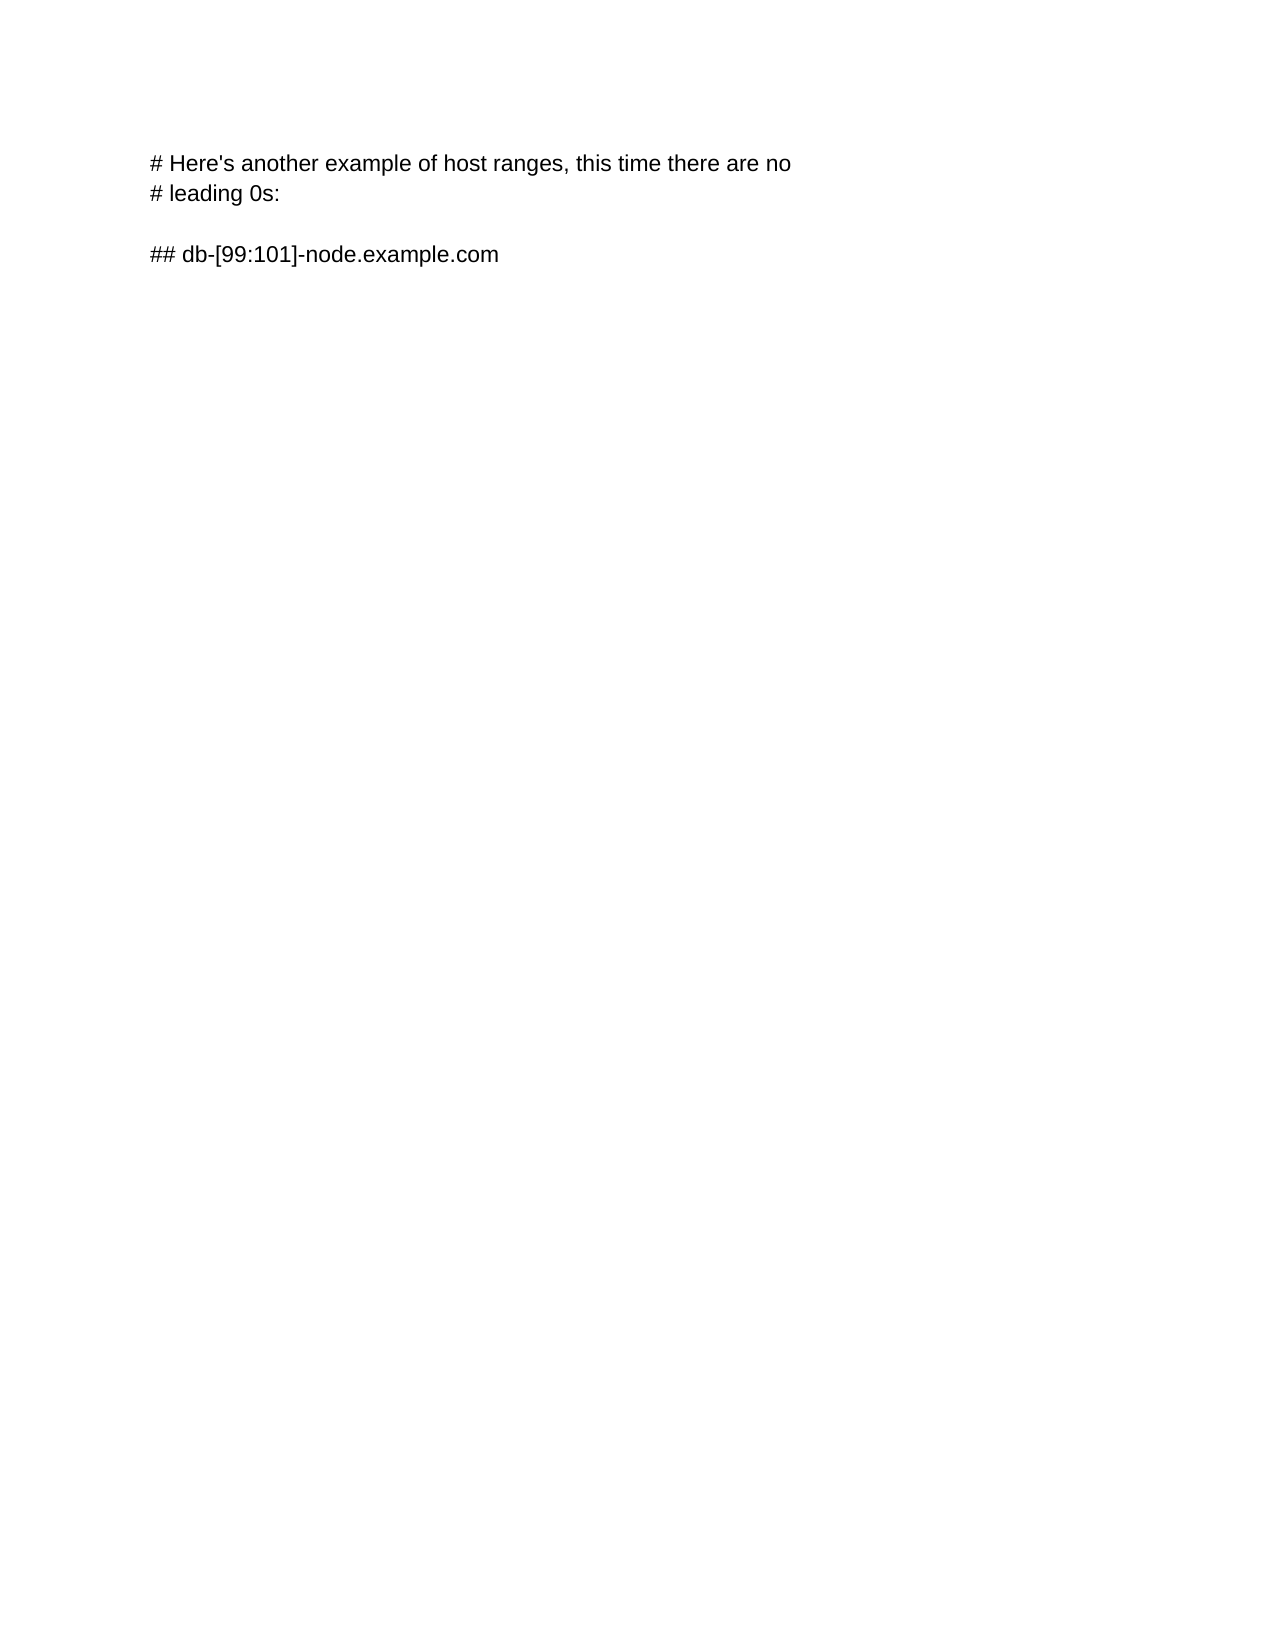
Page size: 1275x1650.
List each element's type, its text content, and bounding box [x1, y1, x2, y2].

text # leading 0s: [150, 180, 1125, 207]
text ## db-[99:101]-node.example.com [150, 241, 1125, 267]
text # Here's another example of host ranges, this time there are no [150, 150, 1125, 176]
